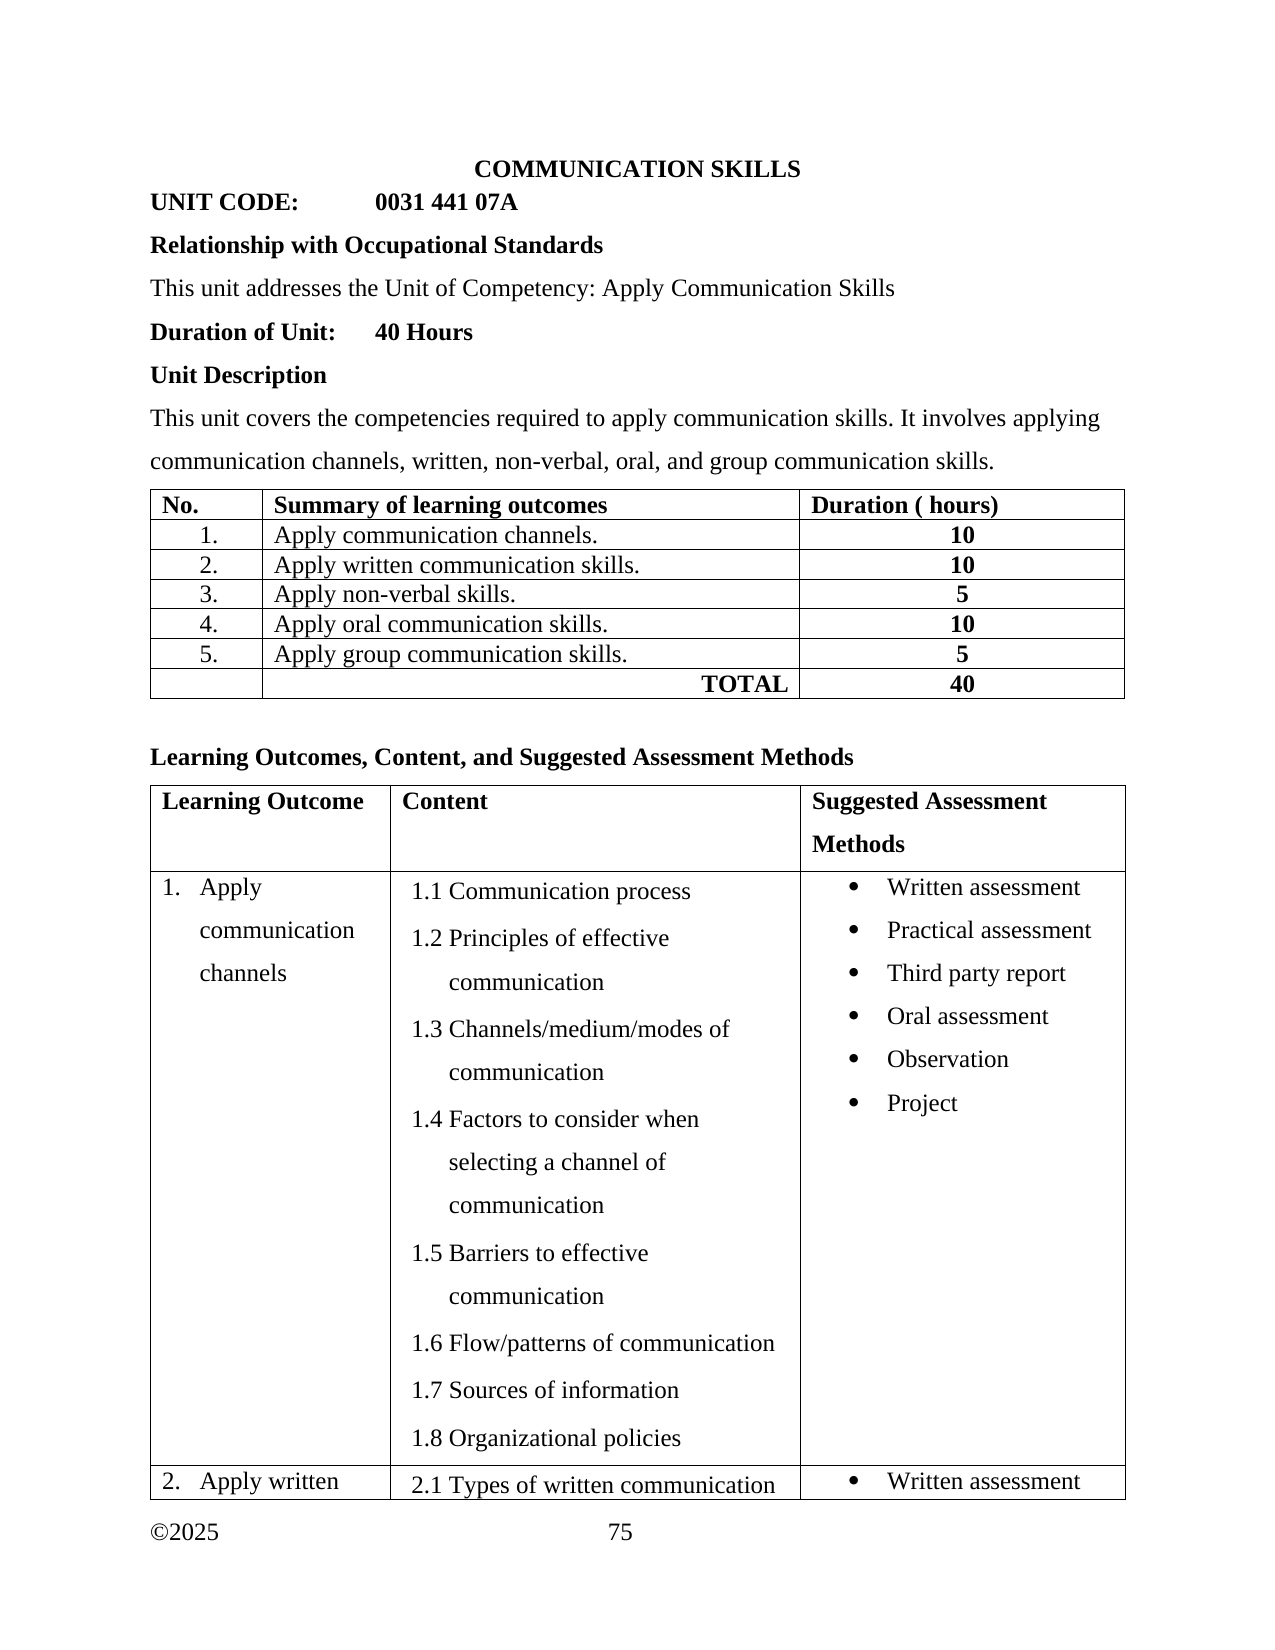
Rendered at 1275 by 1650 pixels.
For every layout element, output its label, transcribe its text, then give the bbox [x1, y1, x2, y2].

text Duration of Unit: 40 Hours [150, 317, 1125, 345]
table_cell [391, 1466, 800, 1499]
table_cell Apply communication channels [151, 872, 390, 1465]
table_cell Apply group communication skills. [263, 639, 799, 668]
table_cell Apply communication channels. [263, 520, 799, 549]
table_cell 10 [800, 520, 1124, 549]
table_cell Communication process Principles of effective communication Channels/medium/modes of communication Factors to consider when selecting a channel of communication Barriers to effective communication Flow/patterns of communication Sources of information Organizational policies [391, 872, 800, 1465]
table_cell Apply non-verbal skills. [263, 580, 799, 608]
table_cell [151, 639, 262, 668]
table_cell Apply oral communication skills. [263, 609, 799, 638]
table_cell Apply written communication skills. [263, 550, 799, 578]
subtitle COMMUNICATION SKILLS [150, 154, 1125, 183]
text This unit covers the competencies required to apply communication skills. It involves applying communication channels, written, non-verbal, oral, and group communication skills. [150, 403, 1125, 475]
table_header Learning Outcome [151, 786, 390, 871]
table_header Duration ( hours) [800, 490, 1124, 519]
table_cell 40 [800, 669, 1124, 698]
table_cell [801, 1466, 1125, 1499]
table_cell [151, 609, 262, 638]
table_cell Written assessment Practical assessment Third party report Oral assessment Observation Project [801, 872, 1125, 1465]
table_cell 5 [800, 639, 1124, 668]
table_cell Apply written communication skills [151, 1466, 390, 1499]
table_cell 10 [800, 609, 1124, 638]
text UNIT CODE: 0031 441 07A [150, 187, 1125, 216]
table_cell [151, 669, 262, 698]
table_cell 10 [800, 550, 1124, 578]
table_header Summary of learning outcomes [263, 490, 799, 519]
table_cell 5 [800, 580, 1124, 608]
table_header Content [391, 786, 800, 871]
table_header Suggested Assessment Methods [801, 786, 1125, 871]
table_cell TOTAL [263, 669, 799, 698]
table_header No. [151, 490, 262, 519]
table_cell [151, 550, 262, 578]
text Relationship with Occupational Standards [150, 230, 1125, 259]
text Learning Outcomes, Content, and Suggested Assessment Methods [150, 742, 1125, 771]
table_cell [151, 580, 262, 608]
table_cell [151, 520, 262, 549]
text Unit Description [150, 360, 1125, 388]
text This unit addresses the Unit of Competency: Apply Communication Skills [150, 273, 1125, 302]
